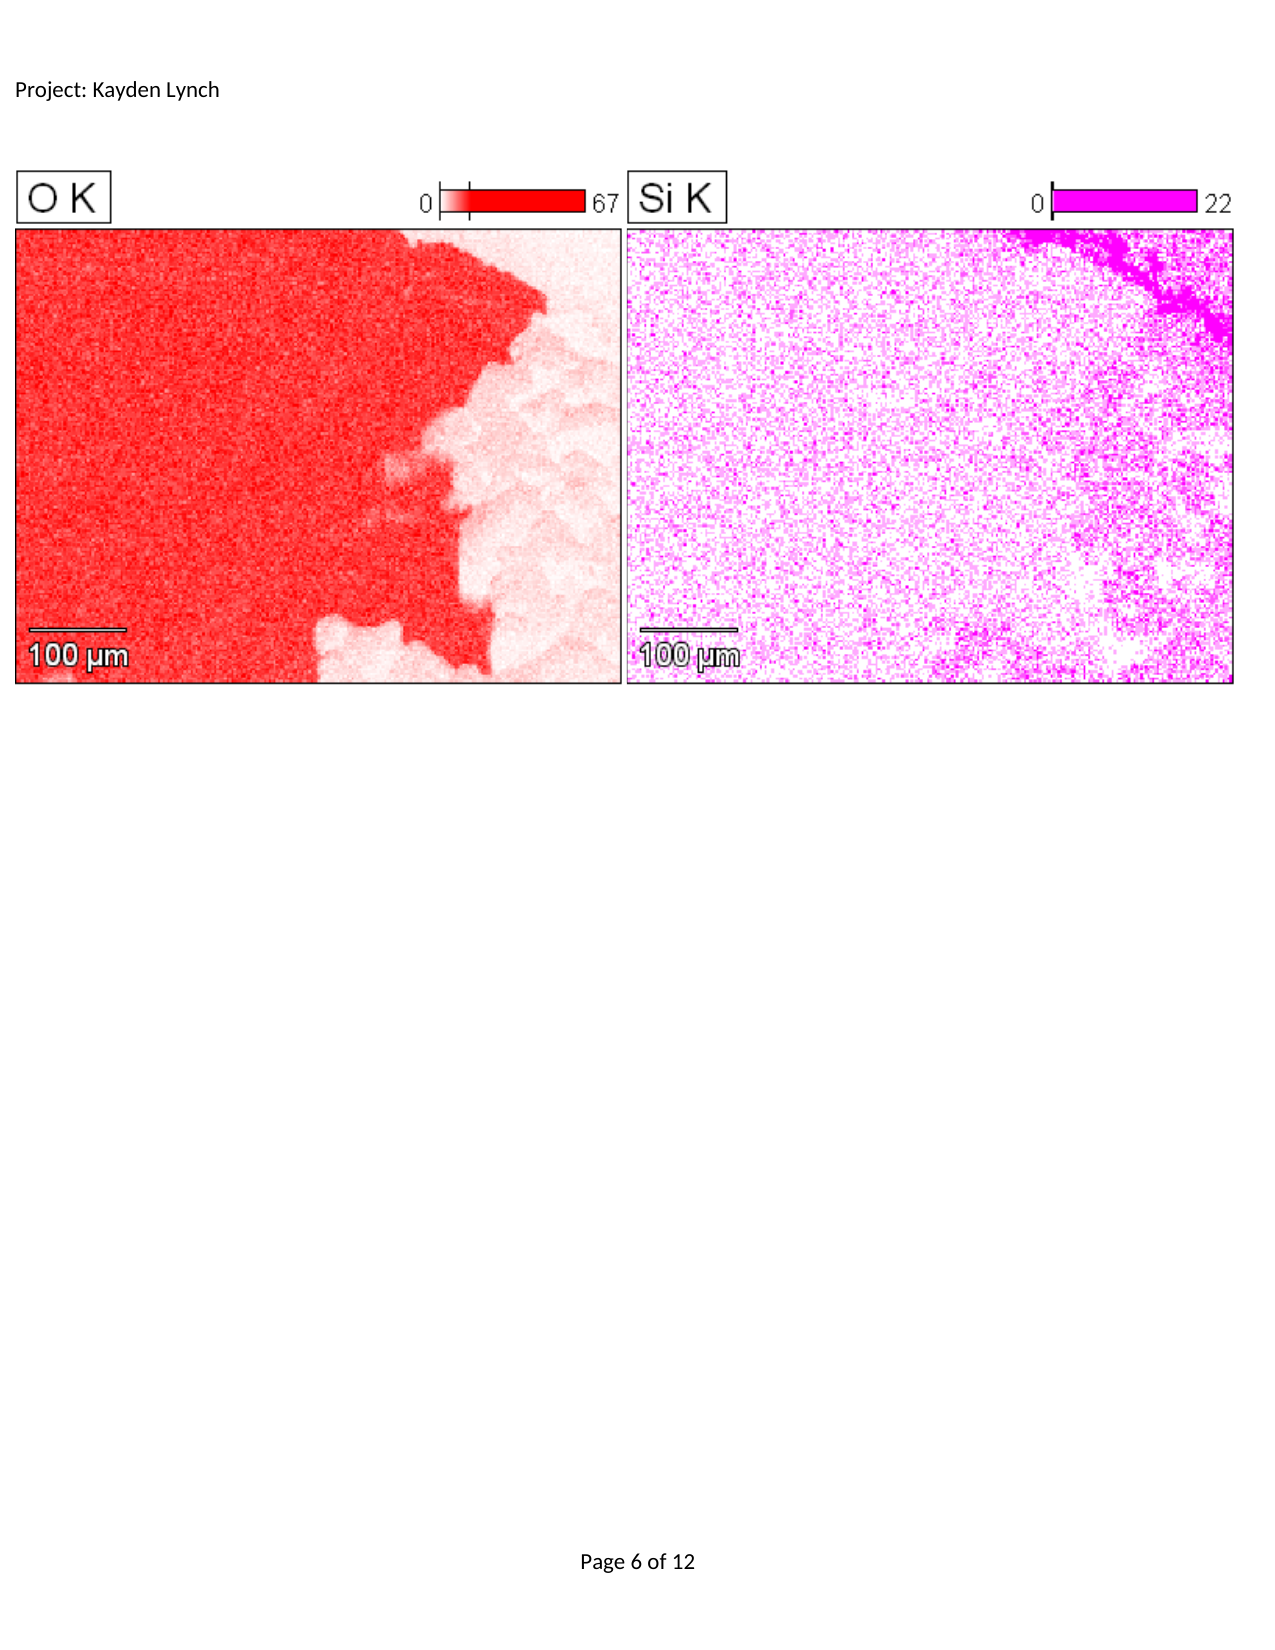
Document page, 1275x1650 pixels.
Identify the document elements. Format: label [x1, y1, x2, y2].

picture [626, 131, 1234, 913]
picture [15, 131, 622, 913]
